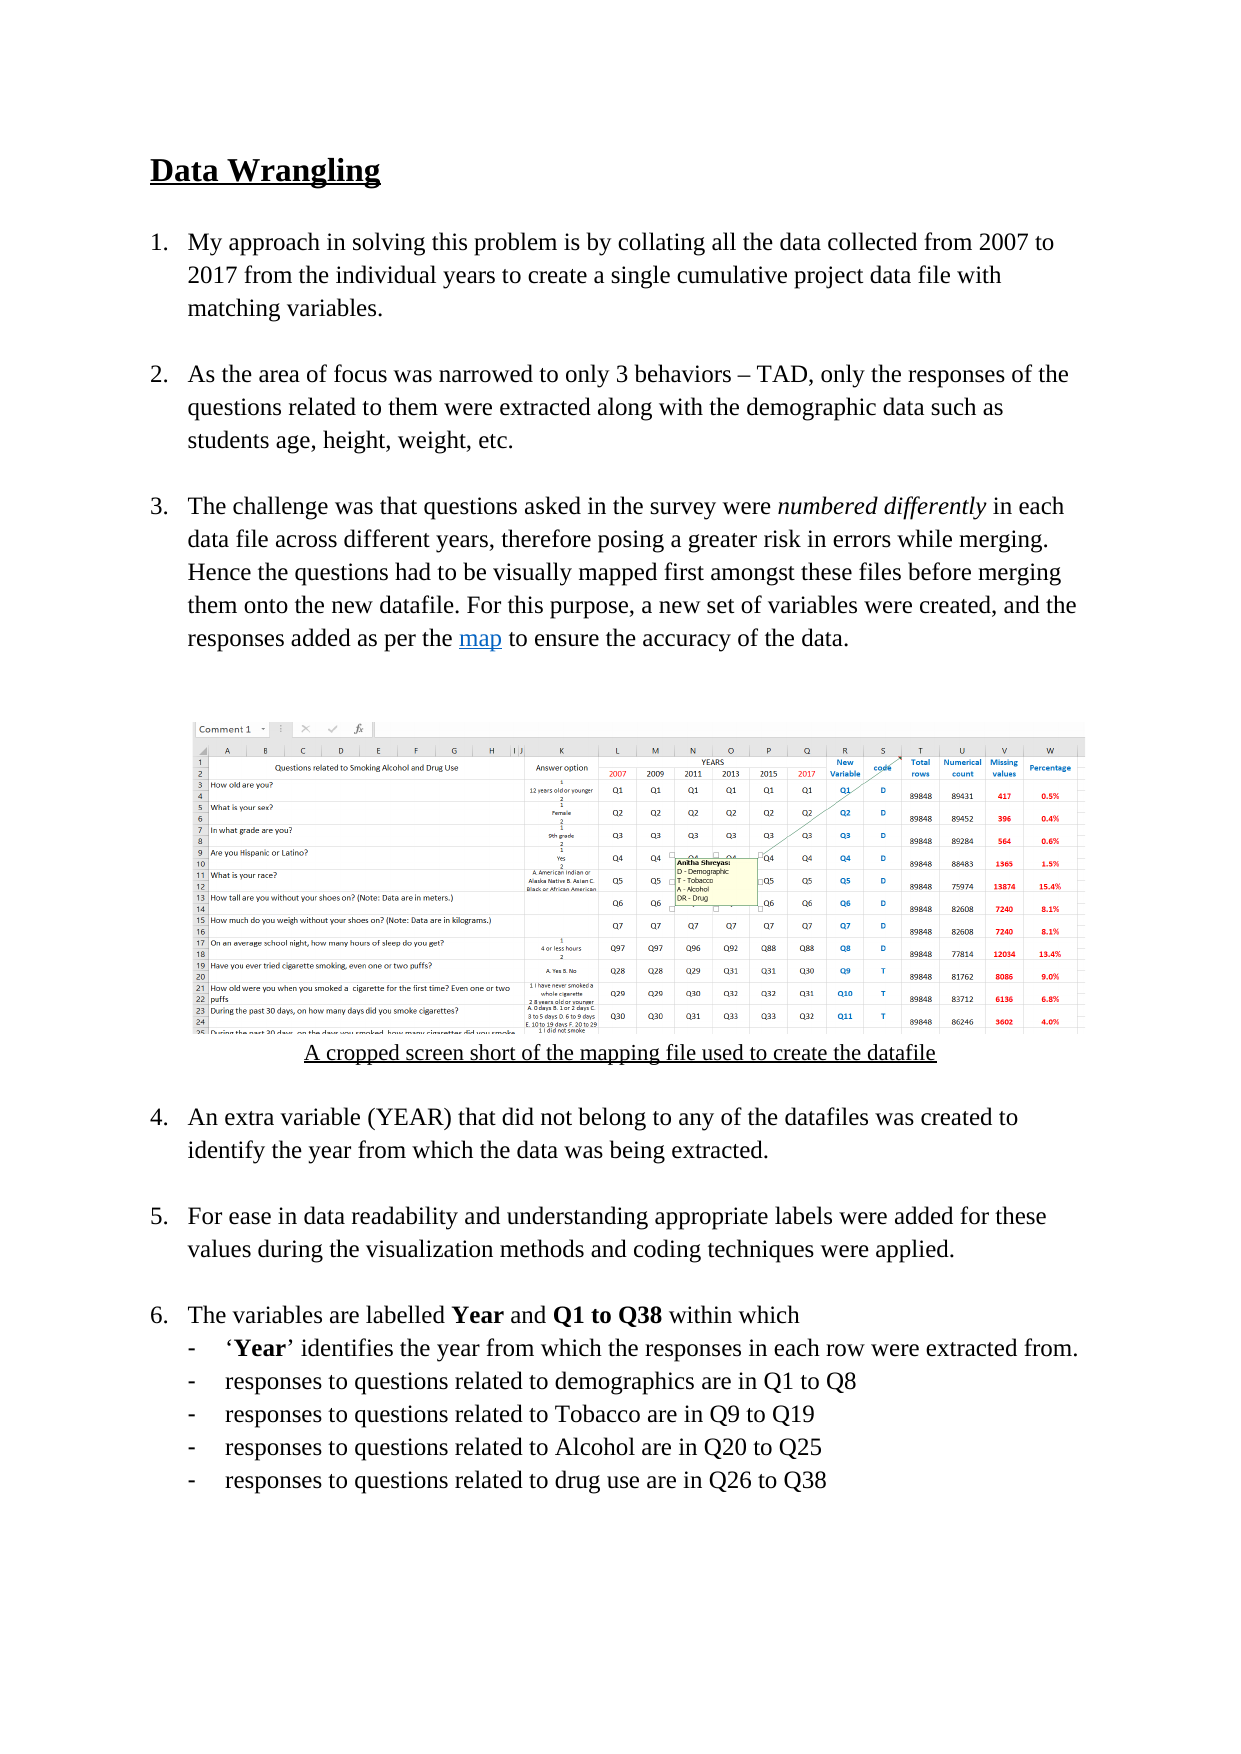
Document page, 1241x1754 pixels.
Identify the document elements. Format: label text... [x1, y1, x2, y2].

list The challenge was that questions asked in the survey were numbered differently in each data file across different years, therefore posing a greater risk in errors while merging. Hence the questions had to be visually mapped first amongst these files before merging them onto the new datafile. For this purpose, a new set of variables were created, and the responses added as per the map to ensure the accuracy of the data. [150, 491, 1090, 652]
list responses to questions related to Alcohol are in Q20 to Q25 [187, 1432, 1090, 1461]
list The variables are labelled Year and Q1 to Q38 within which [150, 1300, 1090, 1329]
list My approach in solving this problem is by collating all the data collected from 2007 to 2017 from the individual years to create a single cumulative project data file with matching variables. [150, 227, 1090, 321]
text A cropped screen short of the mapping file used to create the datafile [150, 1038, 1090, 1065]
list An extra variable (YEAR) that did not belong to any of the datafiles was created to identify the year from which the data was being extracted. [150, 1102, 1090, 1163]
list responses to questions related to Tobacco are in Q9 to Q19 [187, 1399, 1090, 1428]
list responses to questions related to demographics are in Q1 to Q8 [187, 1366, 1090, 1395]
list responses to questions related to drug use are in Q26 to Q38 [187, 1465, 1090, 1494]
list ‘Year’ identifies the year from which the responses in each row were extracted from. [187, 1333, 1090, 1362]
picture [192, 722, 1086, 1034]
text Data Wrangling [150, 150, 1090, 188]
list As the area of focus was narrowed to only 3 behaviors – TAD, only the responses of the questions related to them were extracted along with the demographic data such as students age, height, weight, etc. [150, 359, 1090, 453]
list For ease in data readability and understanding appropriate labels were added for these values during the visualization methods and coding techniques were applied. [150, 1201, 1090, 1263]
